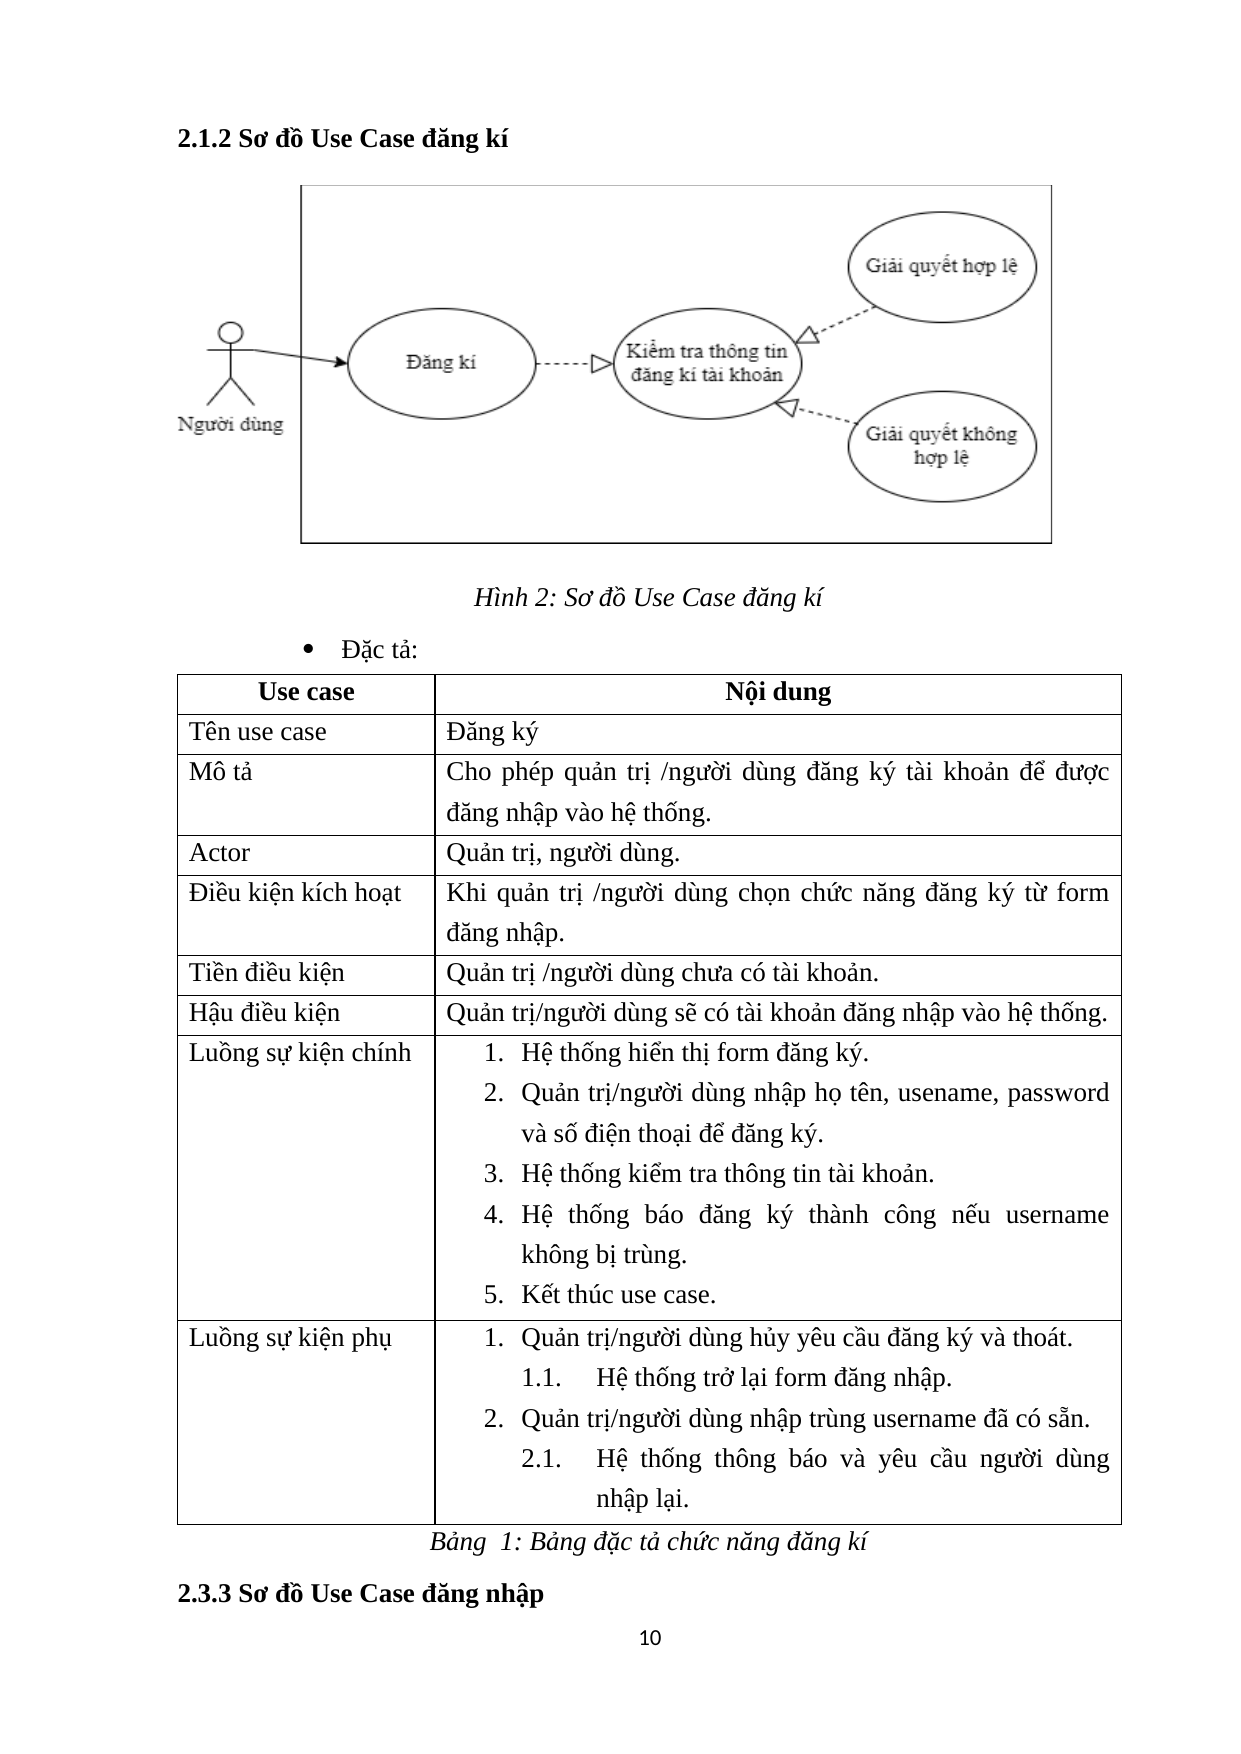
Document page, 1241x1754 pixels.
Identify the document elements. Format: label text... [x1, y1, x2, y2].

table_cell Actor [178, 836, 434, 875]
table_cell Cho phép quản trị /người dùng đăng ký tài khoản để được đăng nhập vào hệ thống. [436, 755, 1121, 835]
table_cell Mô tả [178, 755, 434, 835]
text Hình 2: Sơ đồ Use Case đăng kí [177, 581, 1122, 612]
table_cell Luồng sự kiện chính [178, 1036, 434, 1320]
table_cell Quản trị, người dùng. [436, 836, 1121, 875]
table_cell Luồng sự kiện phụ [178, 1321, 434, 1524]
subtitle 2.1.2 Sơ đồ Use Case đăng kí [177, 122, 1122, 153]
table_cell Đăng ký [436, 715, 1121, 754]
table_cell Tên use case [178, 715, 434, 754]
picture [177, 185, 1053, 544]
table_cell Điều kiện kích hoạt [178, 876, 434, 955]
table_cell Hệ thống hiển thị form đăng ký. Quản trị/người dùng nhập họ tên, usename, password và số điện thoại để đăng ký. Hệ thống kiểm tra thông tin tài khoản. Hệ thống báo đăng ký thành công nếu username không bị trùng. Kết thúc use case. [436, 1036, 1121, 1320]
table_cell Khi quản trị /người dùng chọn chức năng đăng ký từ form đăng nhập. [436, 876, 1121, 955]
table_header Use case [178, 675, 434, 714]
text 2.3.3 Sơ đồ Use Case đăng nhập [177, 1577, 1122, 1608]
table_cell Quản trị /người dùng chưa có tài khoản. [436, 956, 1121, 995]
table_cell Hậu điều kiện [178, 996, 434, 1035]
table_header Nội dung [436, 675, 1121, 714]
list Đặc tả: [303, 633, 1004, 664]
text Bảng 1: Bảng đặc tả chức năng đăng kí [177, 1525, 1122, 1556]
table_cell Quản trị/người dùng sẽ có tài khoản đăng nhập vào hệ thống. [436, 996, 1121, 1035]
table_cell Tiền điều kiện [178, 956, 434, 995]
table_cell Quản trị/người dùng hủy yêu cầu đăng ký và thoát. Hệ thống trở lại form đăng nhập. Quản trị/người dùng nhập trùng username đã có sẵn. Hệ thống thông báo và yêu cầu người dùng nhập lại. [436, 1321, 1121, 1524]
